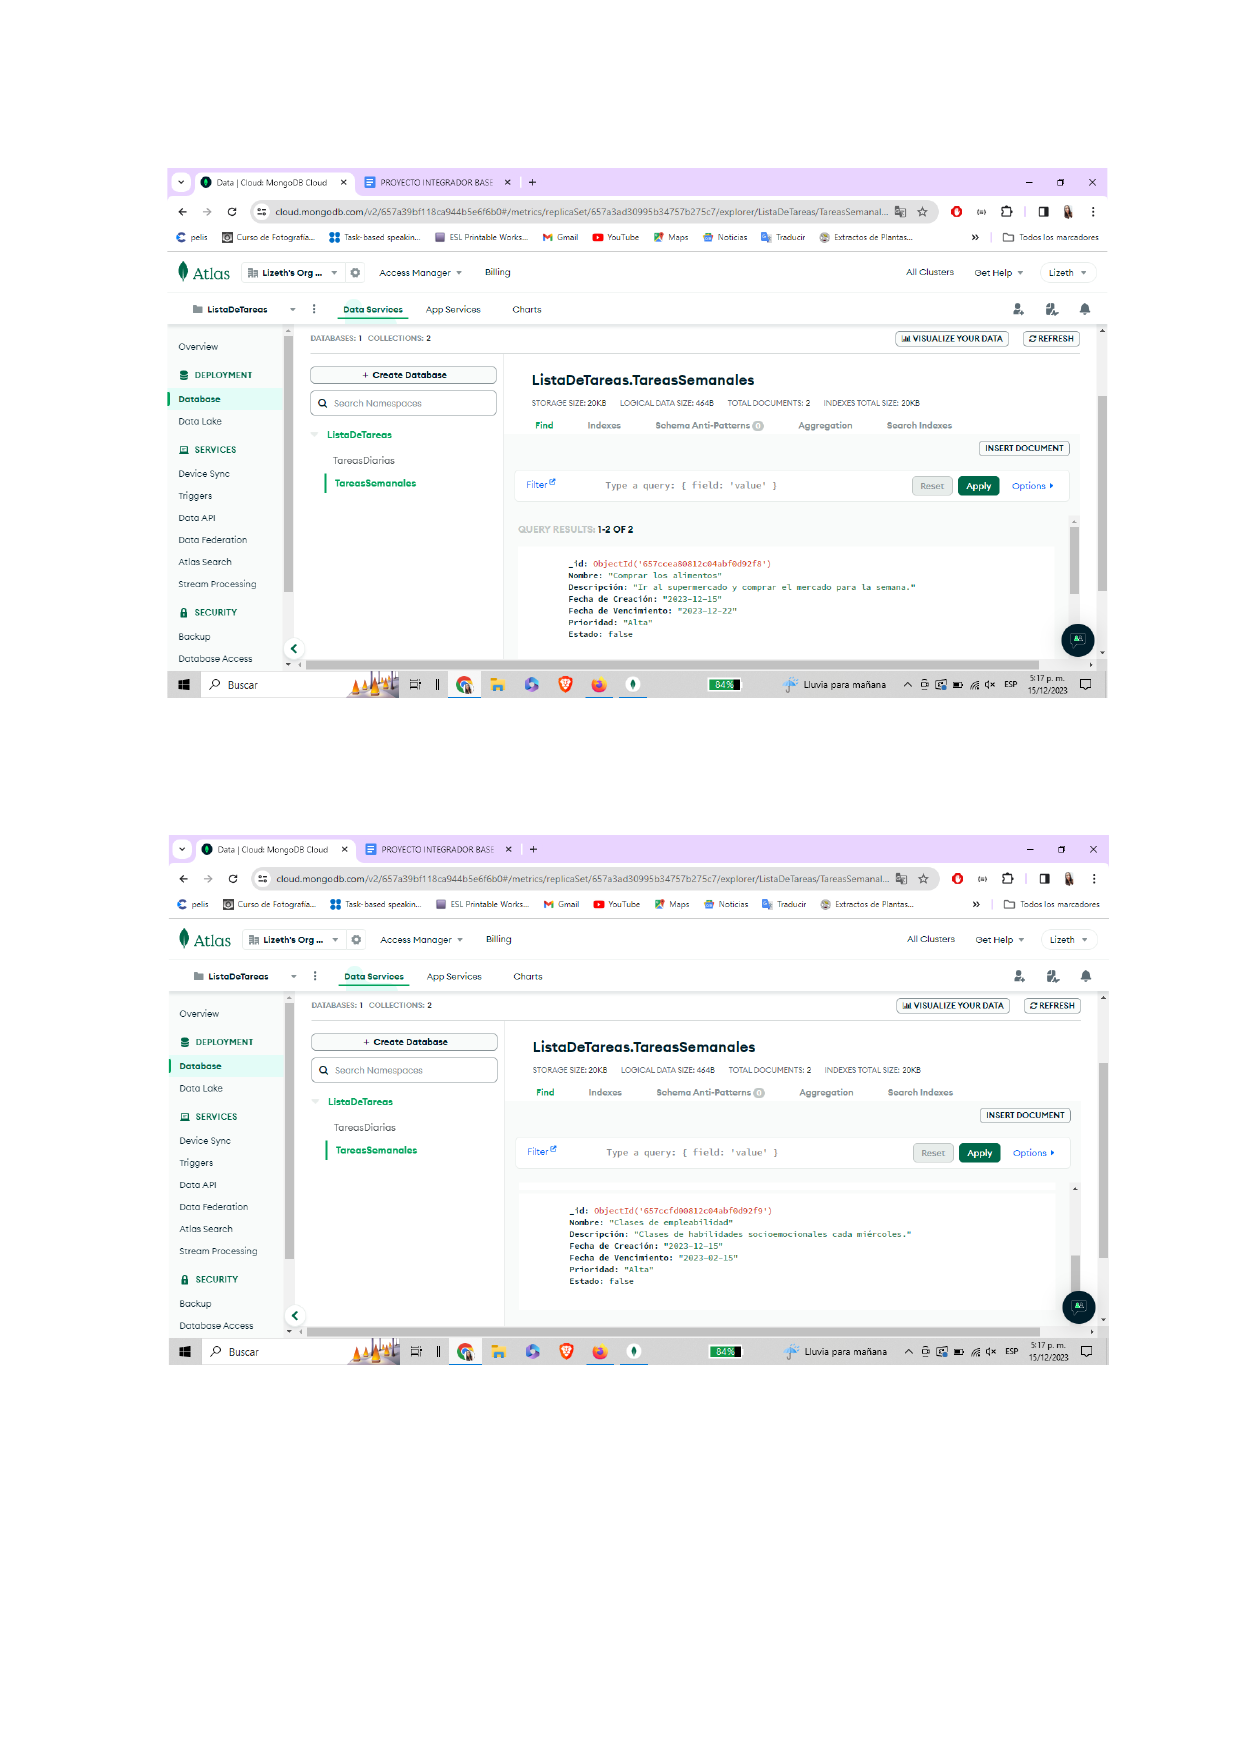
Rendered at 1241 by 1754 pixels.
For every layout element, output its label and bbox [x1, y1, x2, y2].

picture [168, 835, 1109, 1365]
picture [167, 168, 1108, 698]
